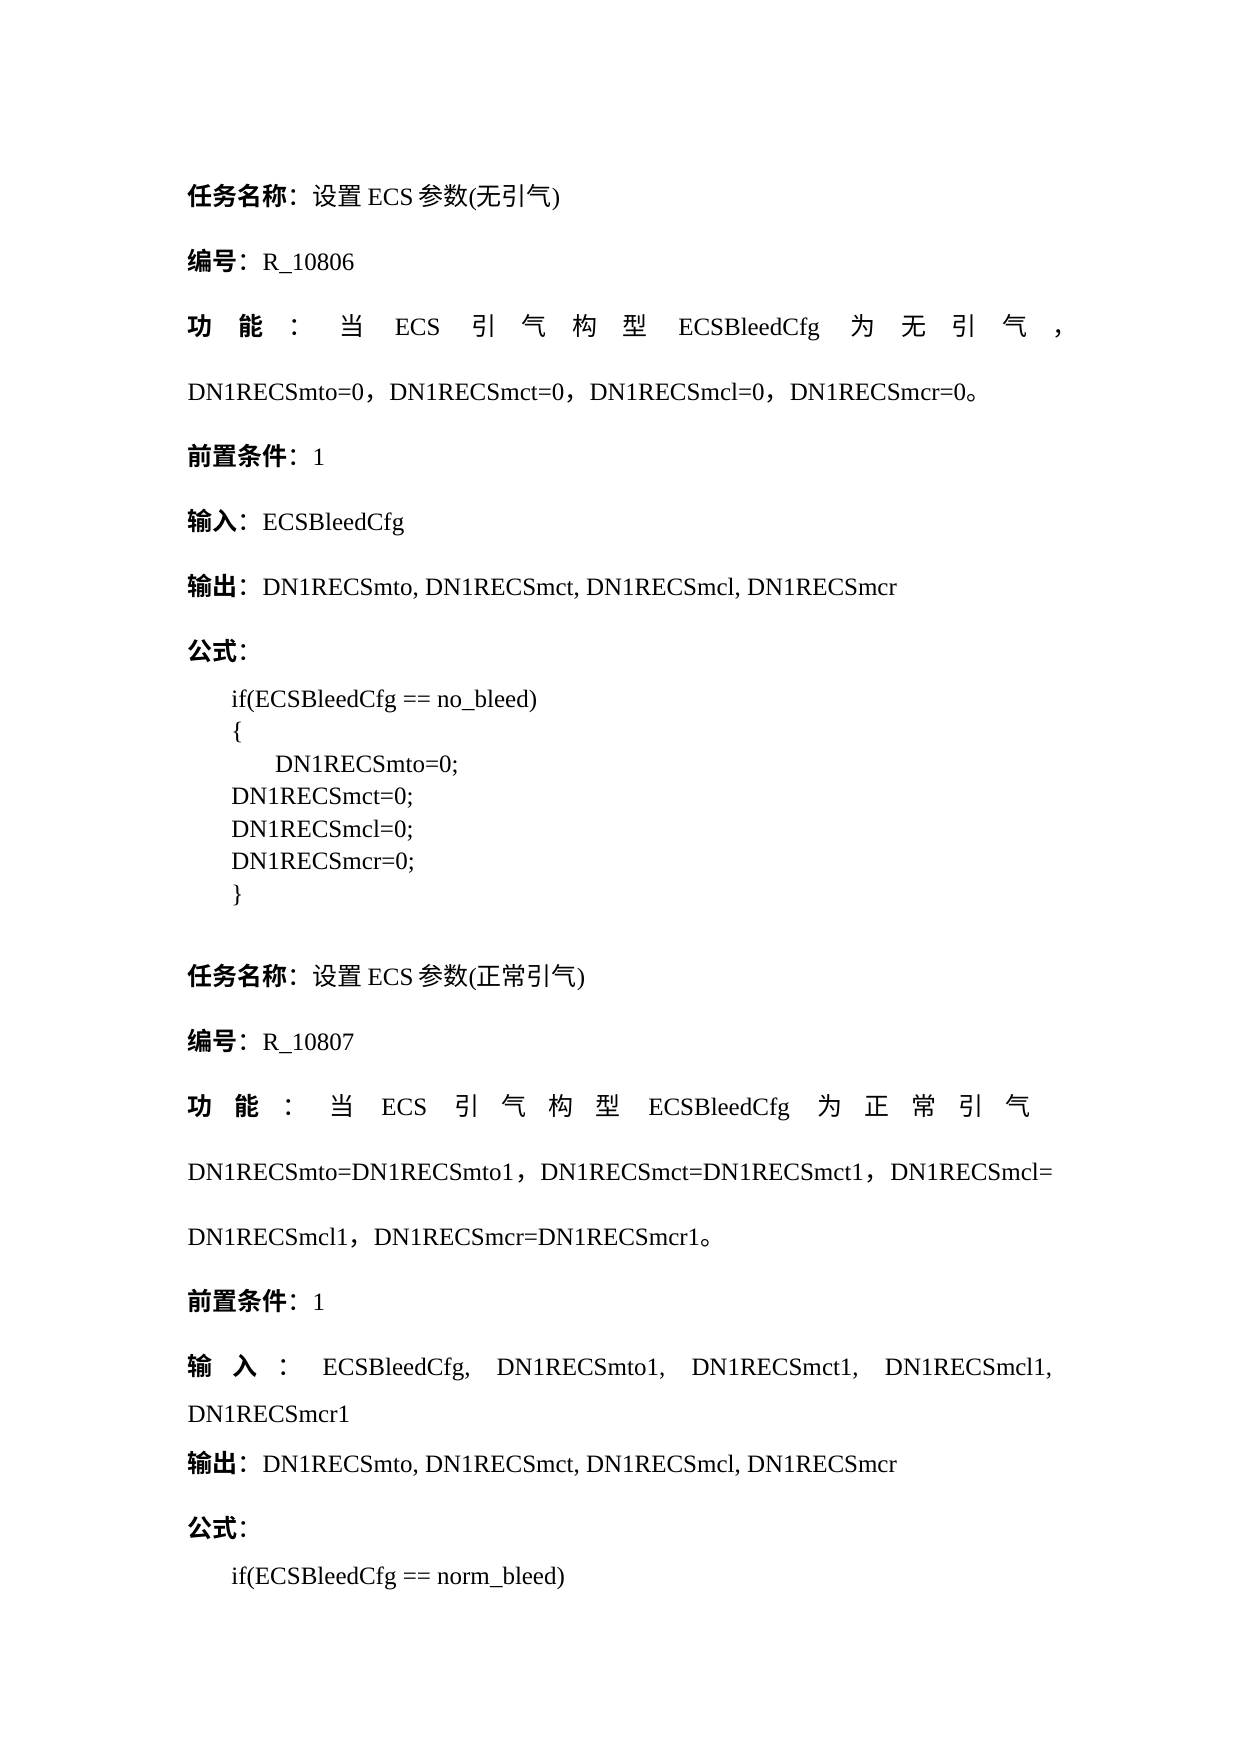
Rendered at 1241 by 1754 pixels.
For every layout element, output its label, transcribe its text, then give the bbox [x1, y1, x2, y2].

text if(ECSBleedCfg == no_bleed) [187, 682, 1053, 714]
text 功能：当ECS引气构型ECSBleedCfg为无引气，DN1RECSmto=0，DN1RECSmct=0，DN1RECSmcl=0，DN1RECSmcr=0。 [187, 292, 1053, 422]
text 编号：R_10807 [187, 1007, 1053, 1072]
text 编号：R_10806 [187, 227, 1053, 292]
text 公式： [187, 1494, 1053, 1559]
text 前置条件：1 [187, 1267, 1053, 1332]
text 输出：DN1RECSmto, DN1RECSmct, DN1RECSmcl, DN1RECSmcr [187, 552, 1053, 617]
text { [187, 714, 1053, 747]
text 输出：DN1RECSmto, DN1RECSmct, DN1RECSmcl, DN1RECSmcr [187, 1429, 1053, 1494]
text 公式： [187, 617, 1053, 682]
text DN1RECSmcr=0; [187, 844, 1053, 877]
text 前置条件：1 [187, 422, 1053, 487]
text 功能：当ECS引气构型ECSBleedCfg为正常引气，DN1RECSmto=DN1RECSmto1，DN1RECSmct=DN1RECSmct1，DN1RECSmcl=DN1RECSmcl1，DN1RECSmcr=DN1RECSmcr1。 [187, 1072, 1053, 1267]
text 任务名称：设置ECS参数(无引气) [187, 162, 1053, 227]
text 输入：ECSBleedCfg [187, 487, 1053, 552]
text DN1RECSmto=0; [187, 747, 1053, 779]
text DN1RECSmct=0; [187, 779, 1053, 812]
text } [187, 877, 1053, 909]
text 任务名称：设置ECS参数(正常引气) [187, 942, 1053, 1007]
text DN1RECSmcl=0; [187, 812, 1053, 844]
text 输入：ECSBleedCfg, DN1RECSmto1, DN1RECSmct1, DN1RECSmcl1, DN1RECSmcr1 [187, 1332, 1053, 1429]
text if(ECSBleedCfg == norm_bleed) [187, 1559, 1053, 1592]
